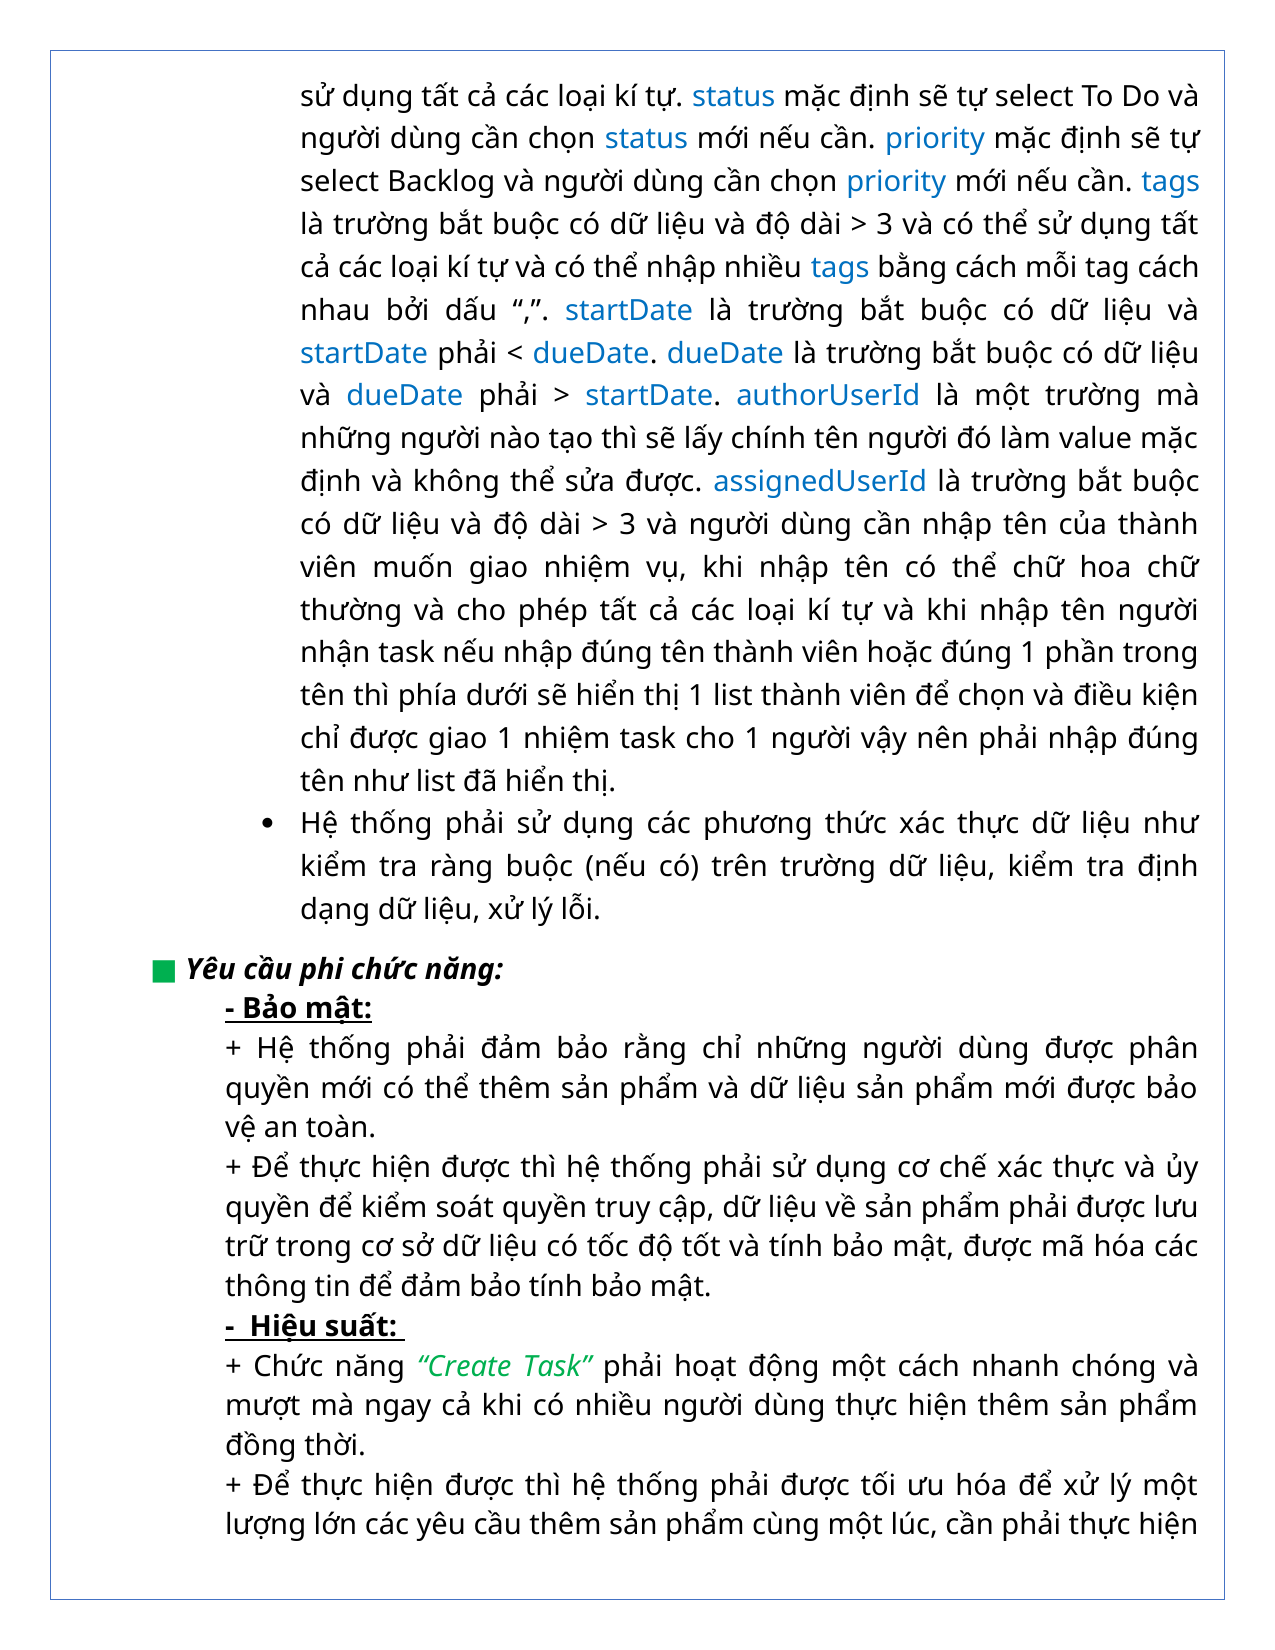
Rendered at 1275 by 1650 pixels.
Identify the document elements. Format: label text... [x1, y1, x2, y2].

text + Hệ thống phải đảm bảo rằng chỉ những người dùng được phân quyền mới có thể thêm sản phẩm và dữ liệu sản phẩm mới được bảo vệ an toàn. [225, 1027, 1200, 1146]
text + Chức năng “Create Task” phải hoạt động một cách nhanh chóng và mượt mà ngay cả khi có nhiều người dùng thực hiện thêm sản phẩm đồng thời. [225, 1345, 1200, 1464]
text ■ Yêu cầu phi chức năng: [75, 948, 1200, 988]
text - Hiệu suất: [225, 1305, 1200, 1345]
list Hệ thống phải sử dụng các phương thức xác thực dữ liệu như kiểm tra ràng buộc (nếu có) trên trường dữ liệu, kiểm tra định dạng dữ liệu, xử lý lỗi. [262, 803, 1200, 928]
text - Bảo mật: [225, 988, 1200, 1027]
text + Để thực hiện được thì hệ thống phải sử dụng cơ chế xác thực và ủy quyền để kiểm soát quyền truy cập, dữ liệu về sản phẩm phải được lưu trữ trong cơ sở dữ liệu có tốc độ tốt và tính bảo mật, được mã hóa các thông tin để đảm bảo tính bảo mật. [225, 1146, 1200, 1305]
